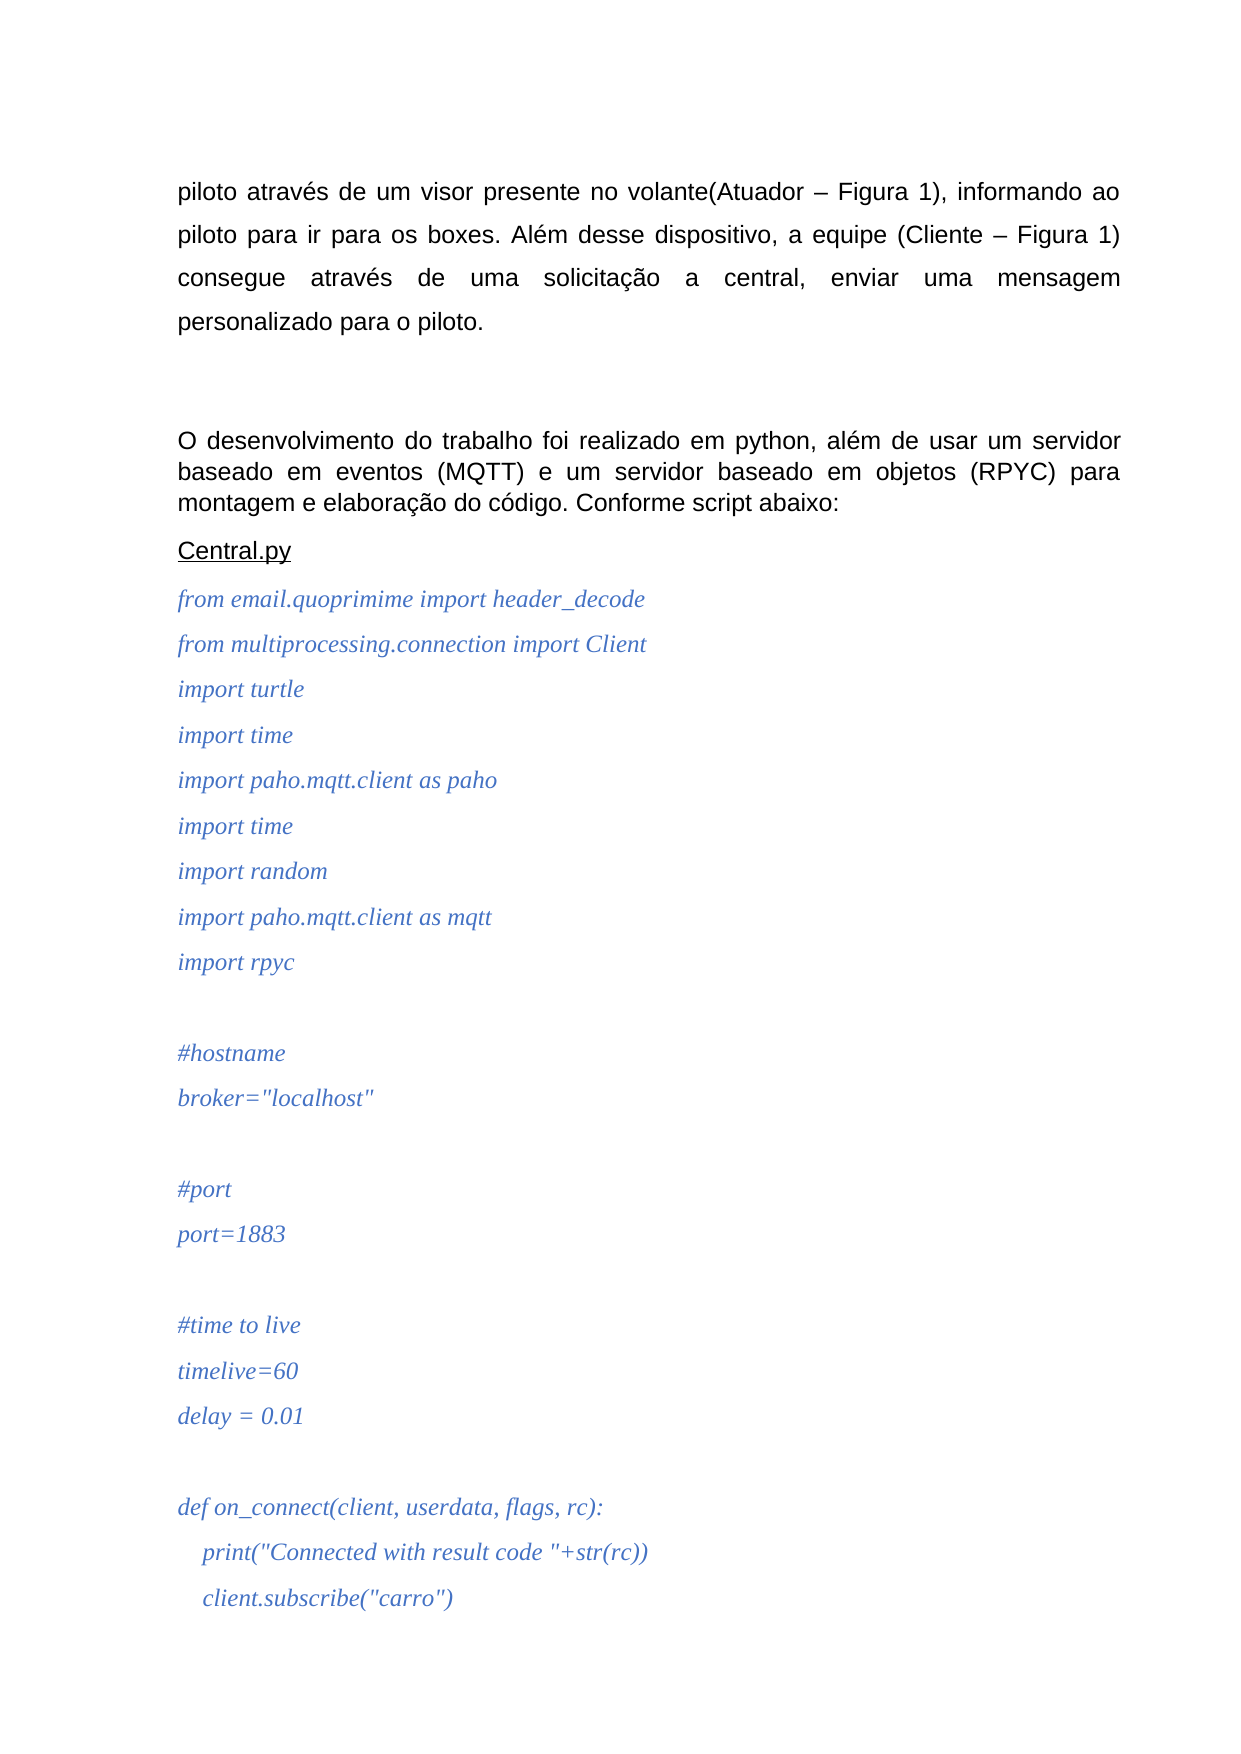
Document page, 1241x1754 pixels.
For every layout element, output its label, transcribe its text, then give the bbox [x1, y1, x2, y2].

text broker="localhost" [177, 1083, 1122, 1112]
text print("Connected with result code "+str(rc)) [177, 1537, 1122, 1566]
text Central.py [177, 536, 1122, 565]
text import paho.mqtt.client as mqtt [177, 902, 1122, 930]
text import turtle [177, 674, 1122, 703]
text port=1883 [177, 1219, 1122, 1248]
text timelive=60 [177, 1356, 1122, 1384]
text client.subscribe("carro") [177, 1583, 1122, 1612]
text def on_connect(client, userdata, flags, rc): [177, 1492, 1122, 1521]
text import time [177, 811, 1122, 839]
text import rpyc [177, 947, 1122, 976]
text import paho.mqtt.client as paho [177, 765, 1122, 794]
text import time [177, 720, 1122, 749]
text #time to live [177, 1310, 1122, 1339]
text from email.quoprimime import header_decode [177, 584, 1122, 612]
text from multiprocessing.connection import Client [177, 629, 1122, 658]
text import random [177, 856, 1122, 885]
text O desenvolvimento do trabalho foi realizado em python, além de usar um servidor baseado em eventos (MQTT) e um servidor baseado em objetos (RPYC) para montagem e elaboração do código. Conforme script abaixo: [177, 426, 1122, 517]
text #port [177, 1174, 1122, 1203]
text #hostname [177, 1038, 1122, 1067]
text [177, 177, 1122, 335]
text delay = 0.01 [177, 1401, 1122, 1430]
